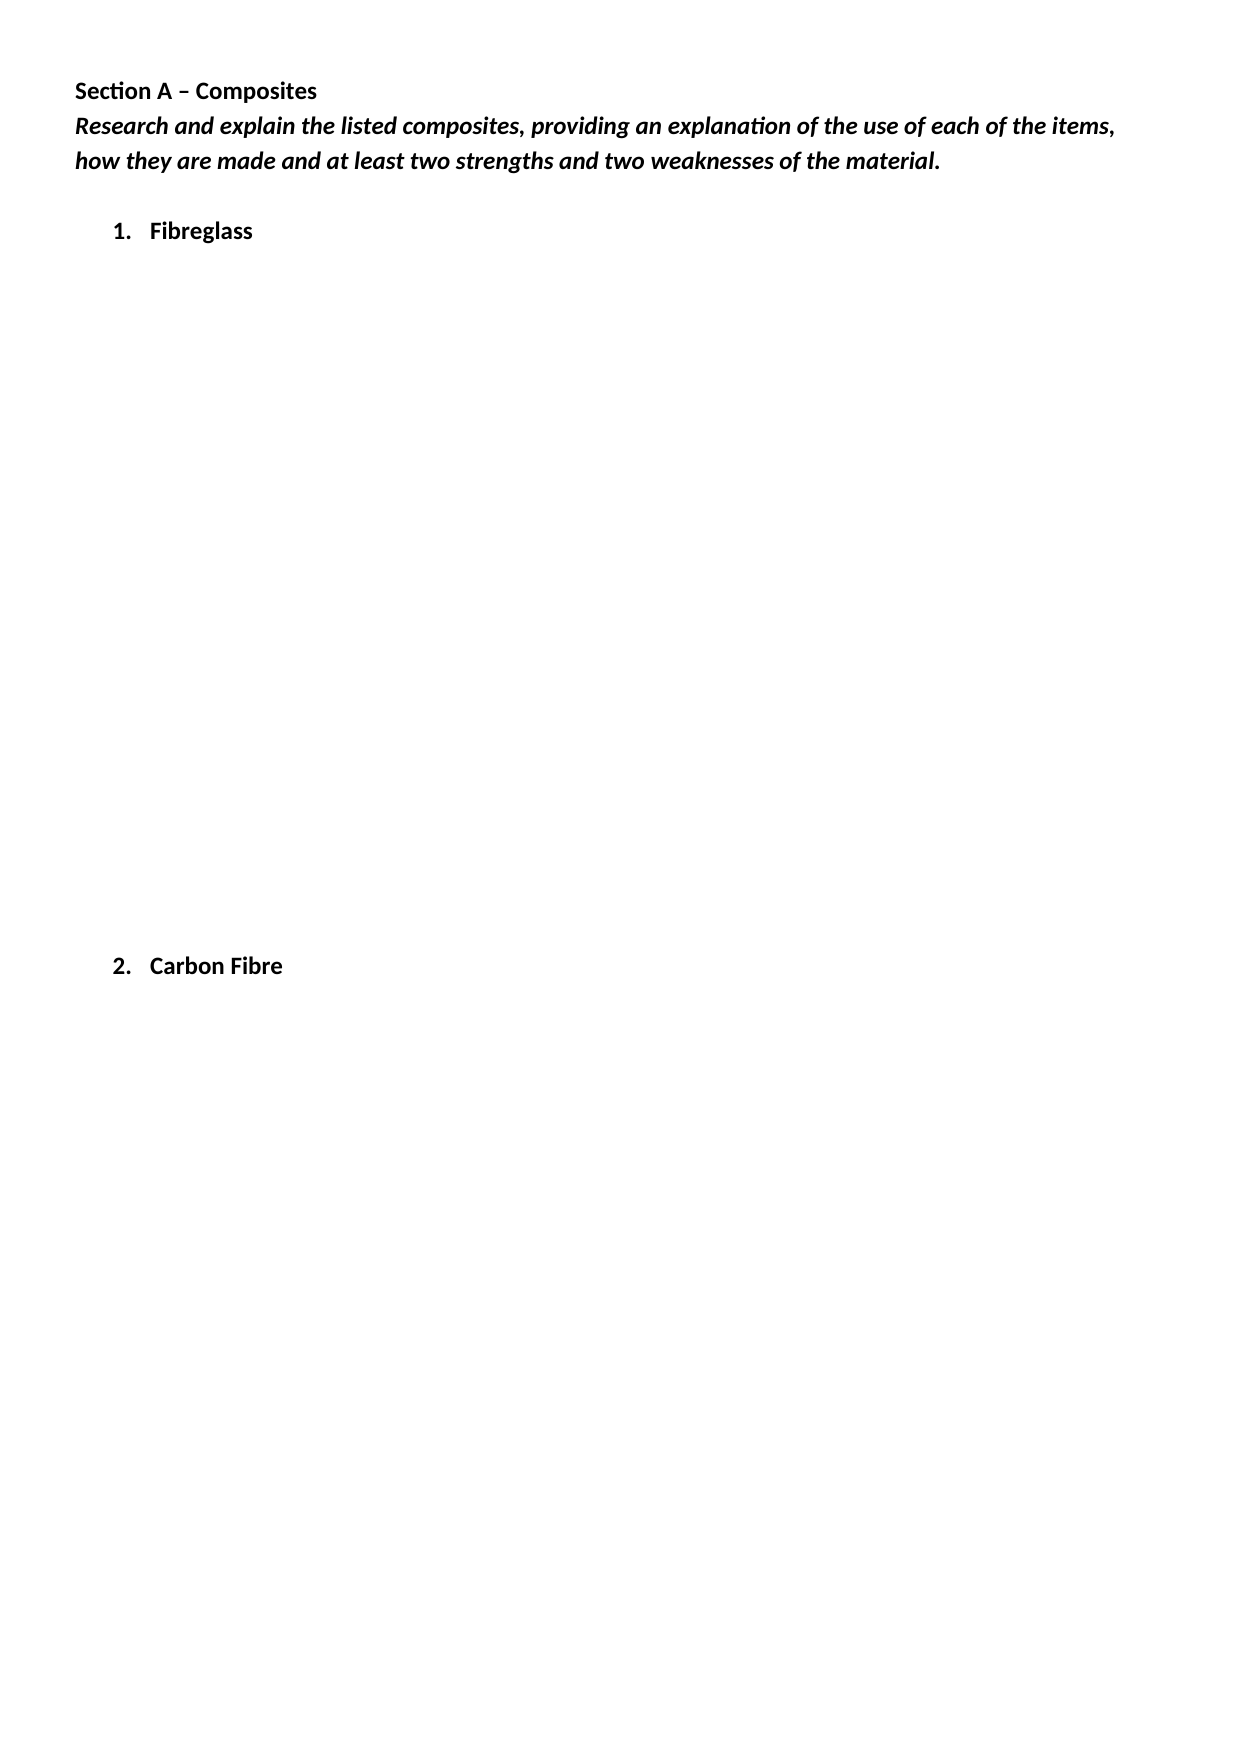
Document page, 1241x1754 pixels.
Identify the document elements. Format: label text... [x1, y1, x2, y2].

text Section A – Composites [75, 75, 1138, 106]
list Carbon Fibre [112, 950, 1138, 981]
text Research and explain the listed composites, providing an explanation of the use of each of the items, how they are made and at least two strengths and two weaknesses of the material. [75, 110, 1138, 176]
list Fibreglass [112, 215, 1138, 246]
